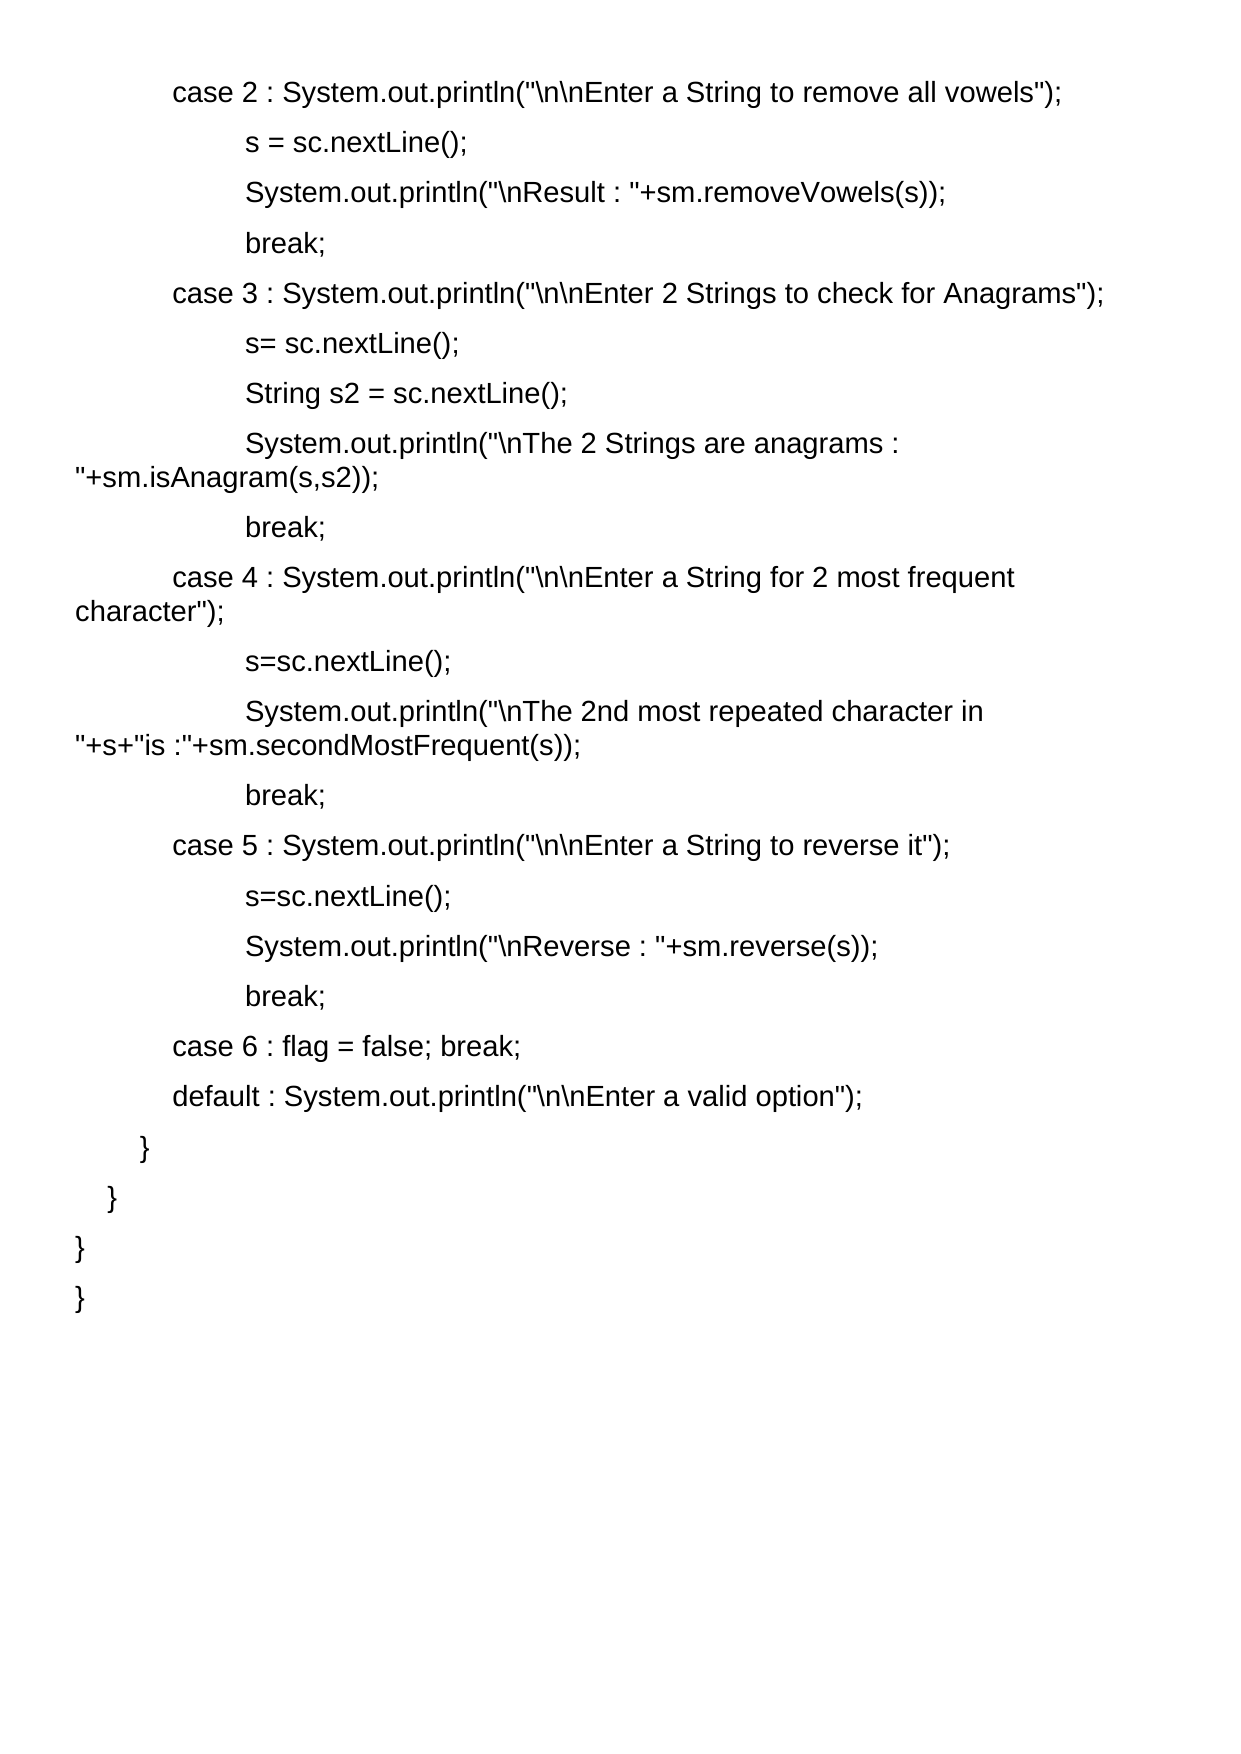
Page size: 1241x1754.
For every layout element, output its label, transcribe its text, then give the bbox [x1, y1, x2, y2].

text System.out.println("\nThe 2 Strings are anagrams : "+sm.isAnagram(s,s2)); [75, 426, 1165, 493]
text } [75, 1280, 1165, 1314]
text break; [75, 778, 1165, 812]
text case 2 : System.out.println("\n\nEnter a String to remove all vowels"); [75, 75, 1165, 108]
text break; [75, 510, 1165, 544]
text System.out.println("\nReverse : "+sm.reverse(s)); [75, 929, 1165, 962]
text break; [75, 226, 1165, 259]
text } [75, 1129, 1165, 1163]
text s = sc.nextLine(); [75, 125, 1165, 159]
text default : System.out.println("\n\nEnter a valid option"); [75, 1079, 1165, 1113]
text s=sc.nextLine(); [75, 644, 1165, 678]
text } [75, 1180, 1165, 1213]
text s= sc.nextLine(); [75, 326, 1165, 359]
text String s2 = sc.nextLine(); [75, 376, 1165, 410]
text case 5 : System.out.println("\n\nEnter a String to reverse it"); [75, 828, 1165, 862]
text System.out.println("\nResult : "+sm.removeVowels(s)); [75, 175, 1165, 209]
text case 4 : System.out.println("\n\nEnter a String for 2 most frequent character"); [75, 560, 1165, 627]
text System.out.println("\nThe 2nd most repeated character in "+s+"is :"+sm.secondMostFrequent(s)); [75, 694, 1165, 761]
text break; [75, 979, 1165, 1012]
text } [75, 1230, 1165, 1263]
text case 6 : flag = false; break; [75, 1029, 1165, 1063]
text case 3 : System.out.println("\n\nEnter 2 Strings to check for Anagrams"); [75, 276, 1165, 309]
text s=sc.nextLine(); [75, 878, 1165, 912]
